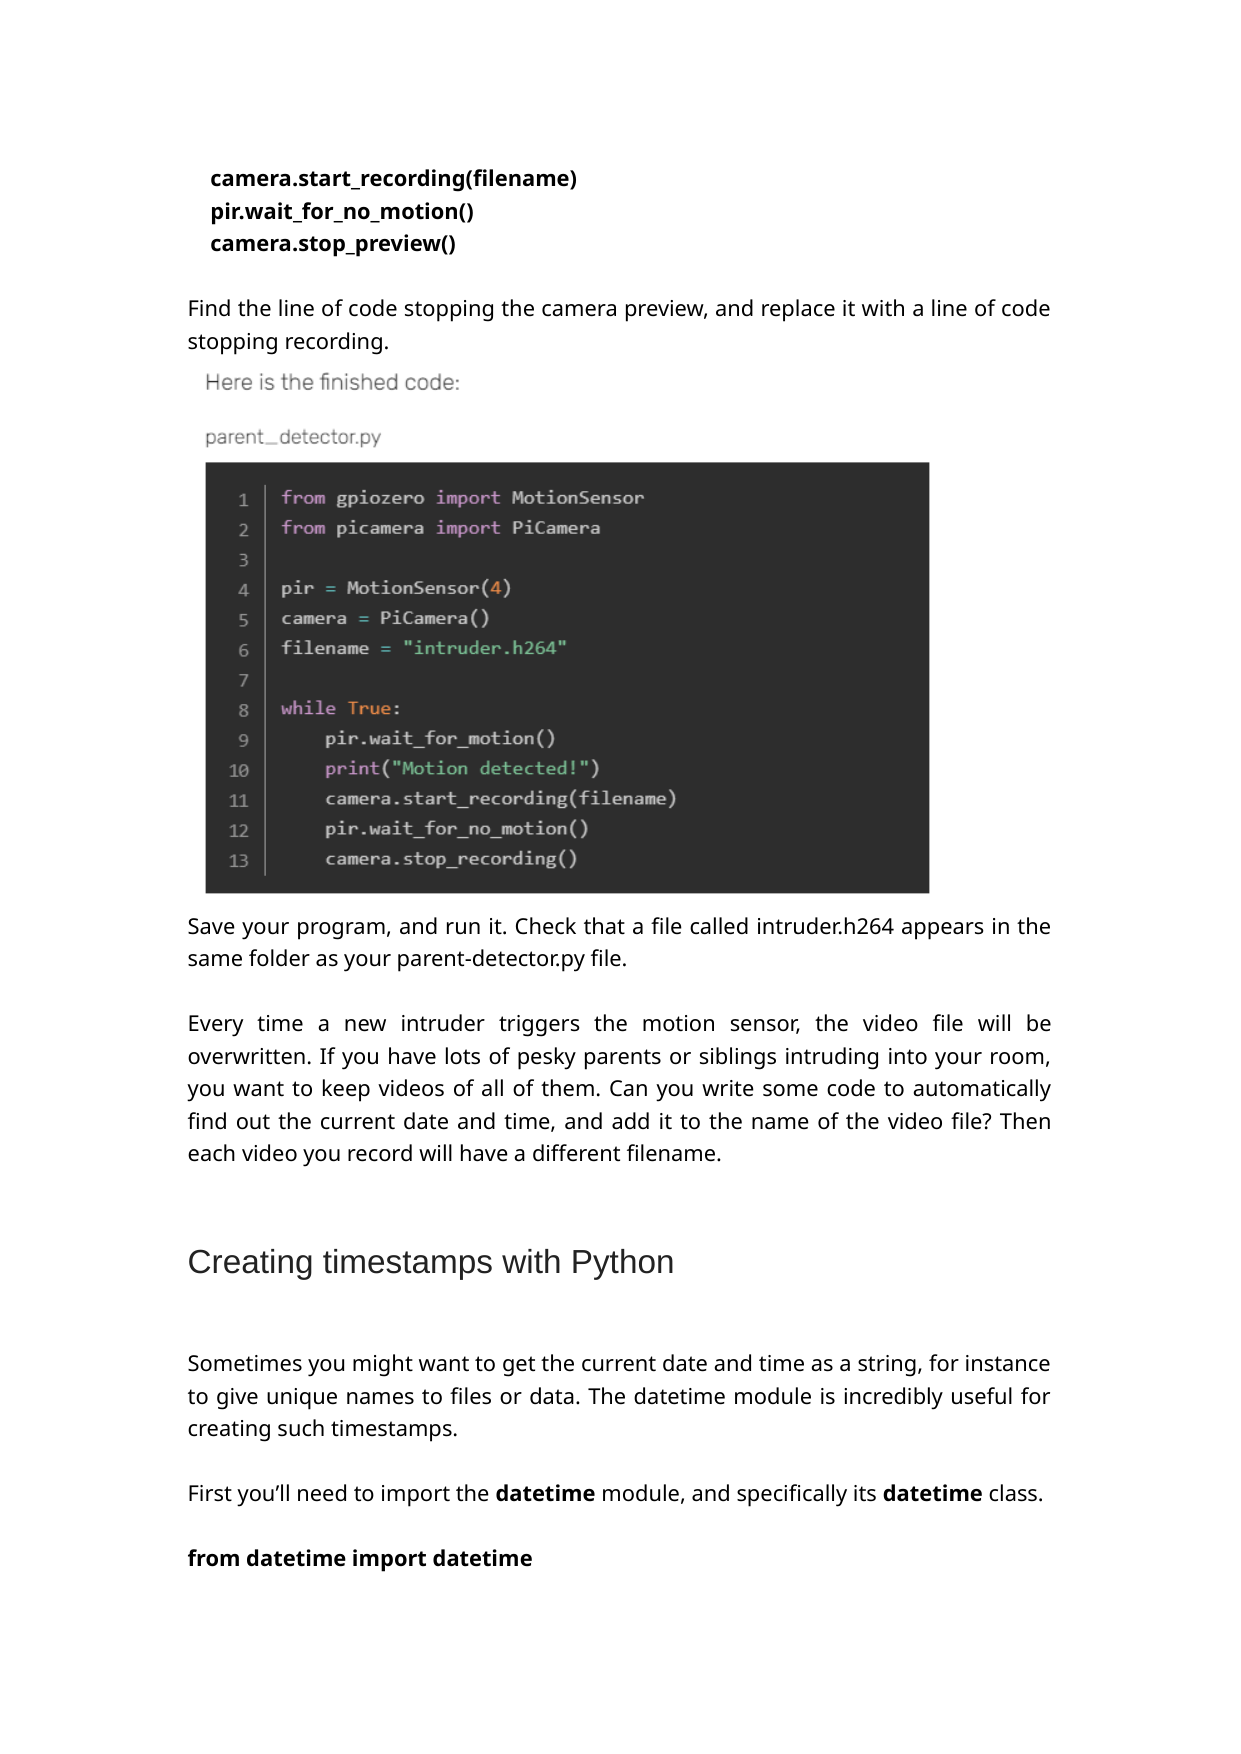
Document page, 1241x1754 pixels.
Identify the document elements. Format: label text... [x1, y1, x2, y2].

text Find the line of code stopping the camera preview, and replace it with a line of code stopping recording. [187, 292, 1053, 357]
text First you’ll need to import the datetime module, and specifically its datetime class. [187, 1477, 1053, 1509]
text Sometimes you might want to get the current date and time as a string, for instance to give unique names to files or data. The datetime module is incredibly useful for creating such timestamps. [187, 1347, 1053, 1444]
text pir.wait_for_no_motion() [187, 194, 1053, 227]
text camera.stop_preview() [187, 227, 1053, 259]
subtitle Creating timestamps with Python [187, 1229, 1053, 1294]
text camera.start_recording(filename) [187, 162, 1053, 194]
text Every time a new intruder triggers the motion sensor, the video file will be overwritten. If you have lots of pesky parents or siblings intruding into your room, you want to keep videos of all of them. Can you write some code to automatically find out the current date and time, and add it to the name of the video file? Then each video you record will have a different filename. [187, 1007, 1053, 1169]
text Save your program, and run it. Check that a file called intruder.h264 appears in the same folder as your parent-detector.py file. [187, 909, 1053, 974]
picture [187, 357, 947, 906]
text from datetime import datetime [187, 1542, 1053, 1574]
